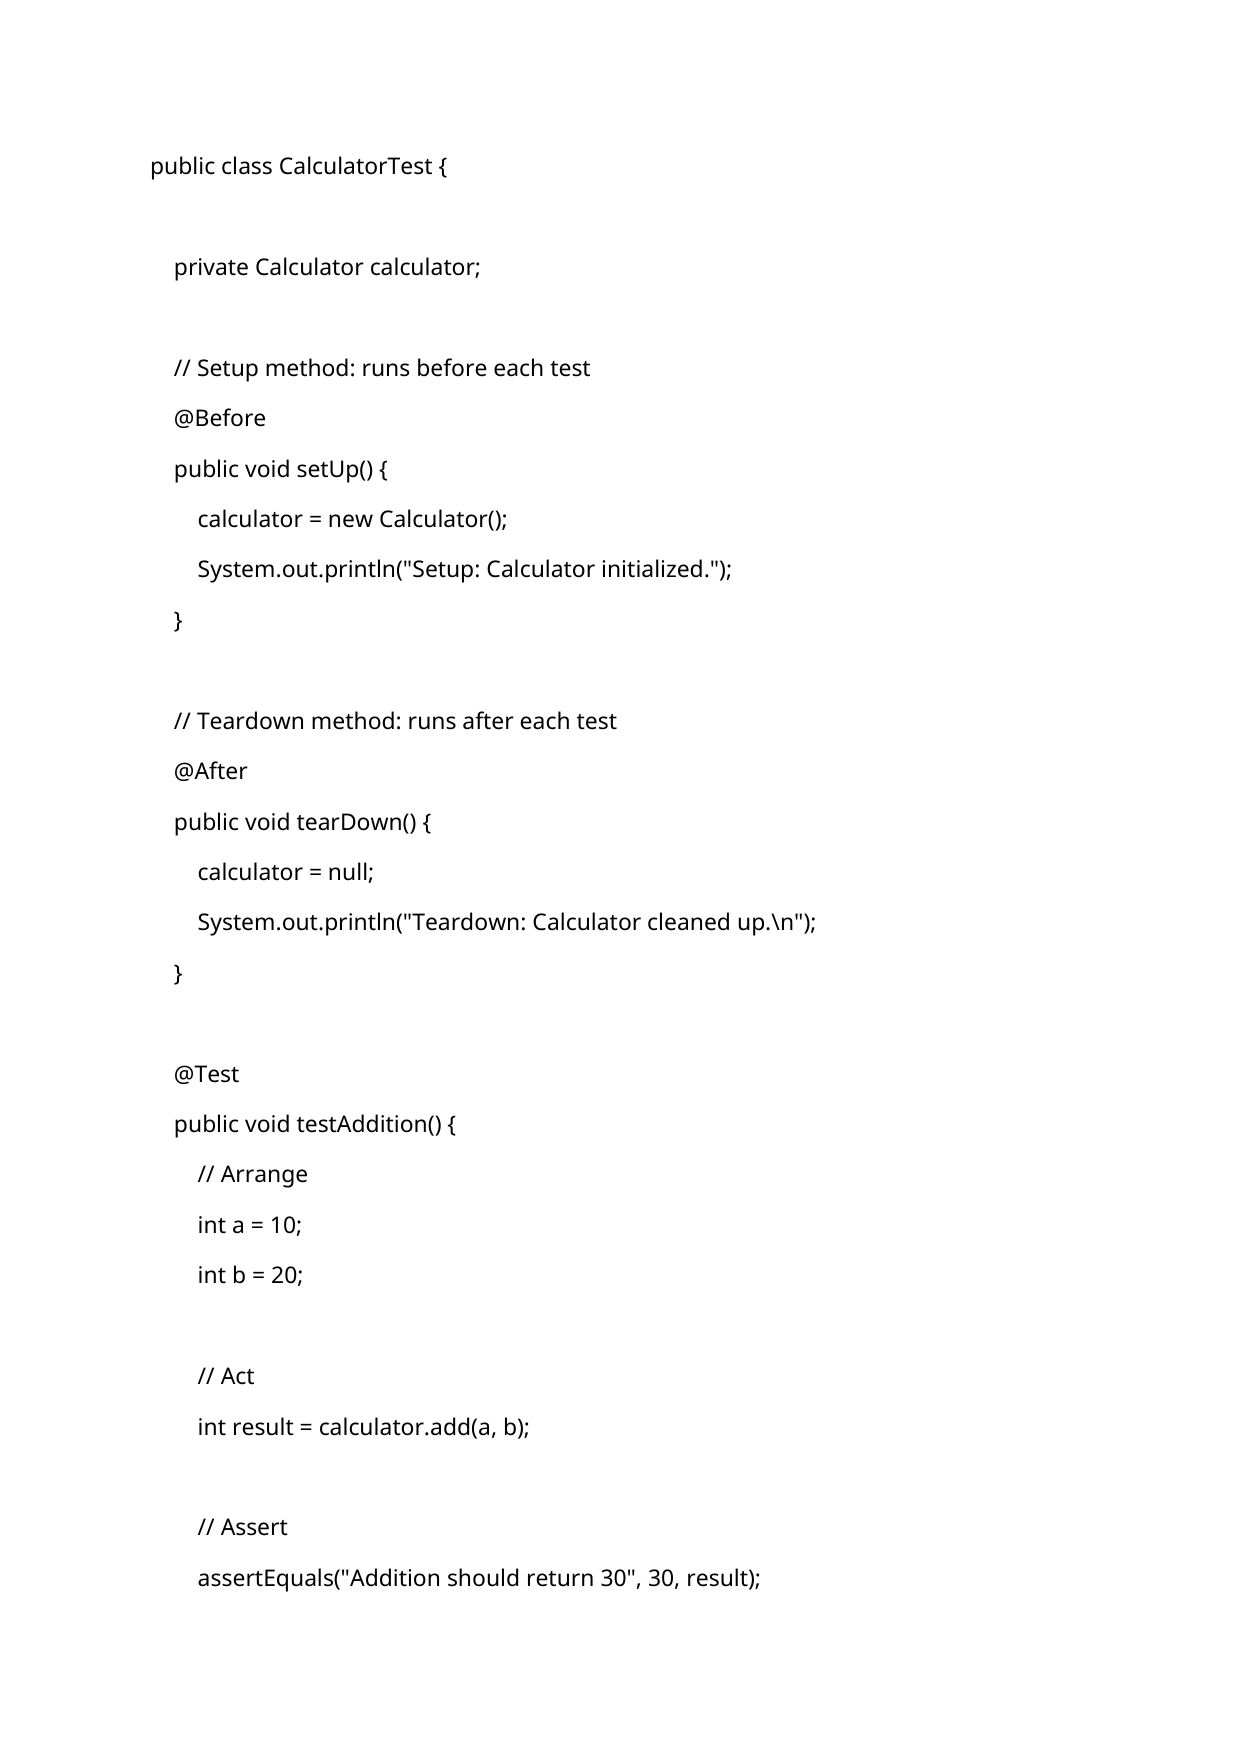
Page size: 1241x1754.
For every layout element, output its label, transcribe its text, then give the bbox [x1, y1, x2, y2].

text public void testAddition() { [150, 1108, 1090, 1139]
text @Before [150, 402, 1090, 433]
text System.out.println("Teardown: Calculator cleaned up.\n"); [150, 906, 1090, 937]
text System.out.println("Setup: Calculator initialized."); [150, 553, 1090, 584]
text private Calculator calculator; [150, 251, 1090, 282]
text } [150, 604, 1090, 635]
text public void tearDown() { [150, 805, 1090, 837]
text public class CalculatorTest { [150, 150, 1090, 181]
text int b = 20; [150, 1259, 1090, 1290]
text calculator = null; [150, 856, 1090, 887]
text // Act [150, 1360, 1090, 1391]
text assertEquals("Addition should return 30", 30, result); [150, 1562, 1090, 1593]
text @Test [150, 1057, 1090, 1089]
text int result = calculator.add(a, b); [150, 1410, 1090, 1442]
text public void setUp() { [150, 452, 1090, 484]
text // Arrange [150, 1158, 1090, 1189]
text @After [150, 755, 1090, 786]
text // Setup method: runs before each test [150, 352, 1090, 383]
text int a = 10; [150, 1209, 1090, 1240]
text calculator = new Calculator(); [150, 503, 1090, 534]
text // Assert [150, 1511, 1090, 1542]
text // Teardown method: runs after each test [150, 704, 1090, 736]
text } [150, 957, 1090, 988]
